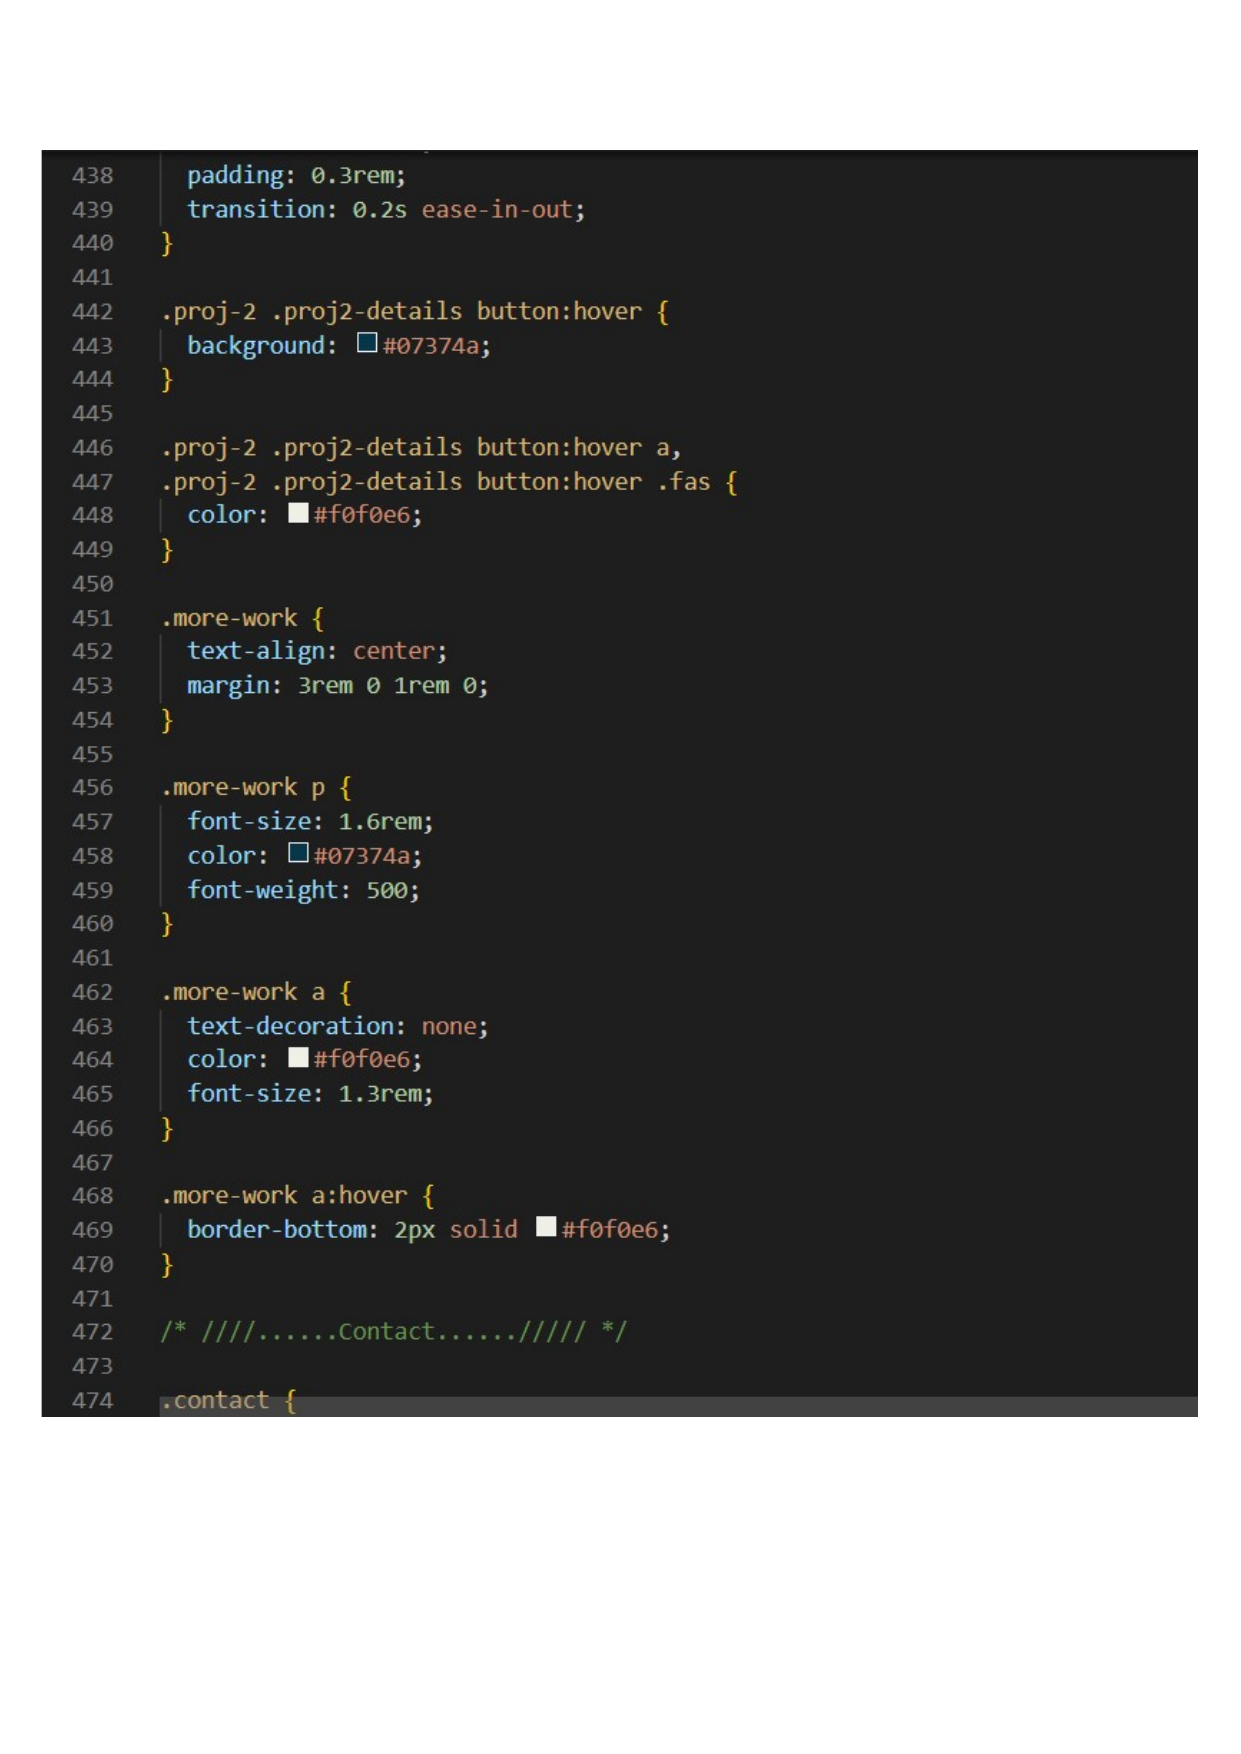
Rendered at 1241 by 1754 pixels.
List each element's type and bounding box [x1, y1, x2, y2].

picture [41, 150, 1198, 1417]
